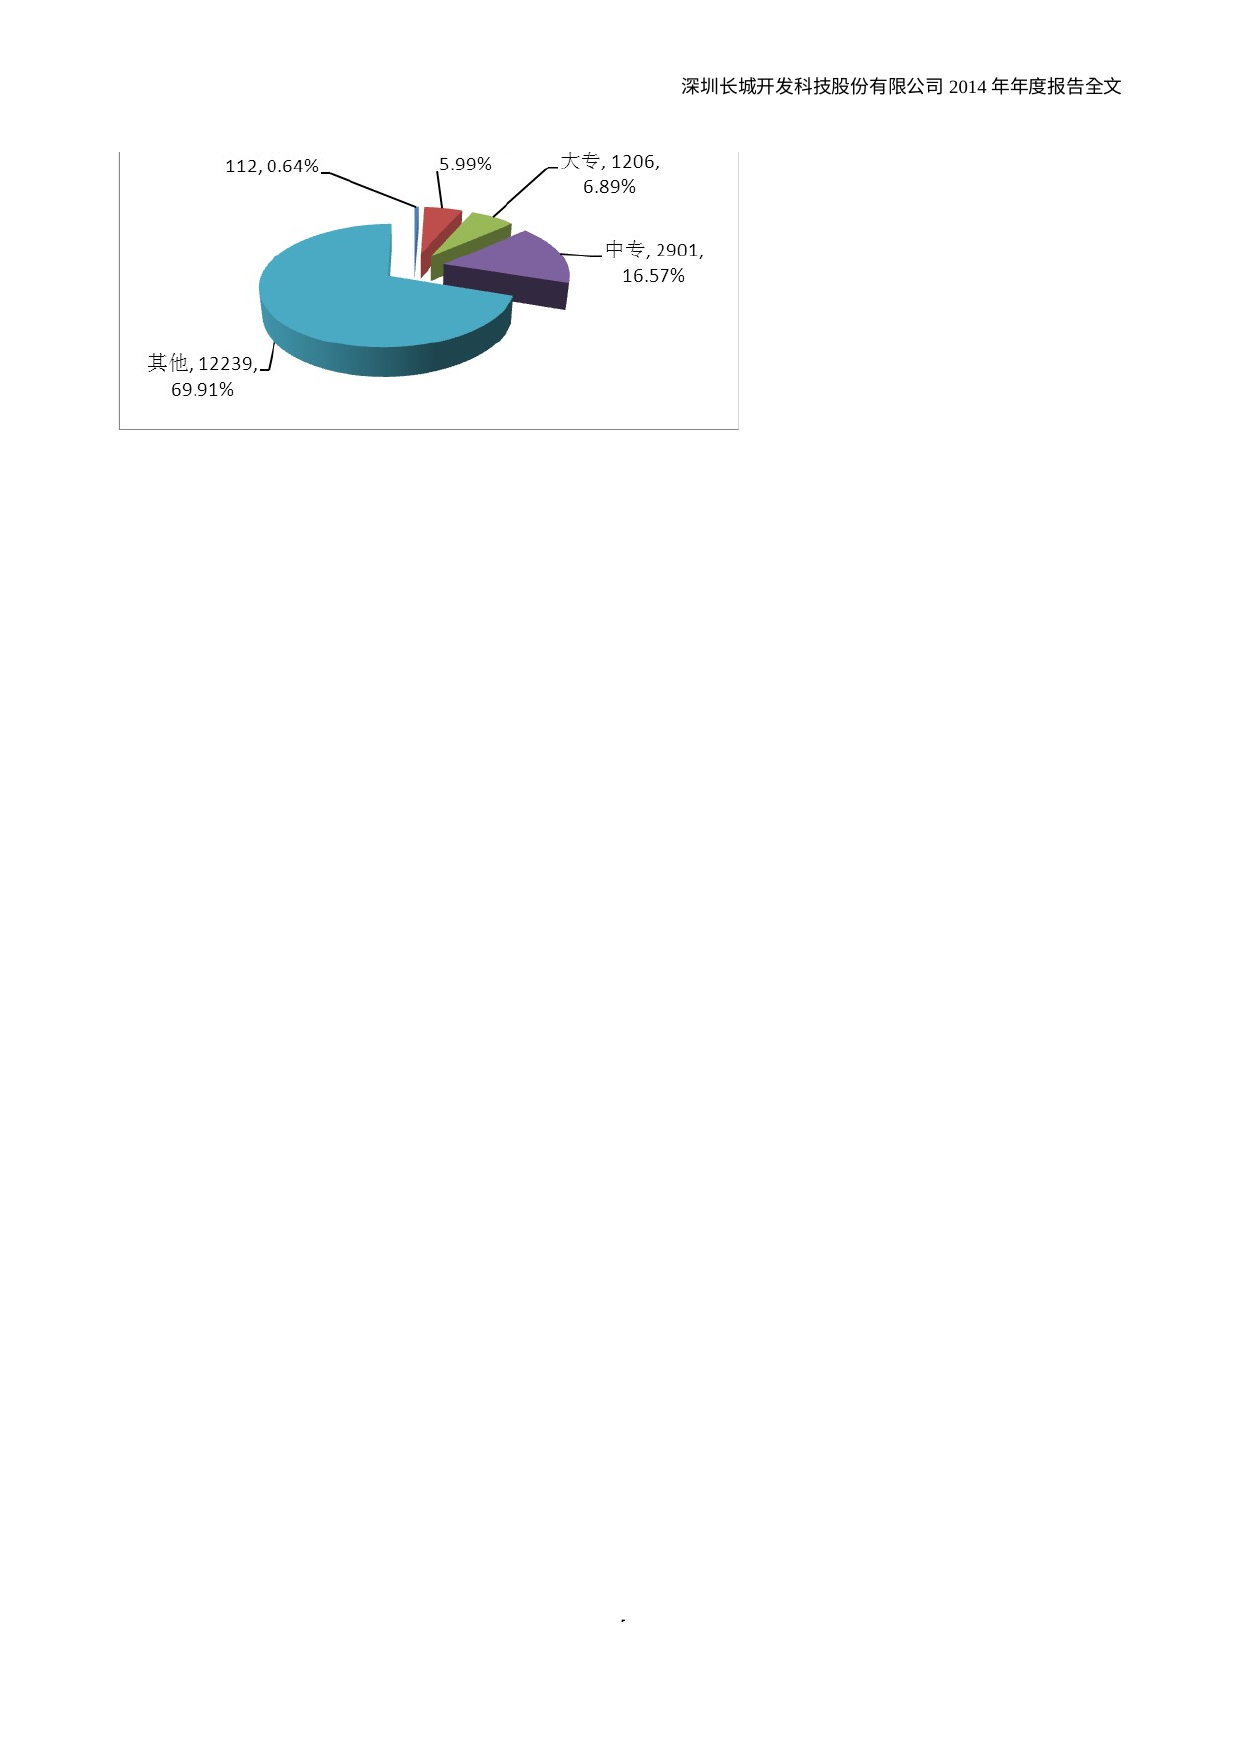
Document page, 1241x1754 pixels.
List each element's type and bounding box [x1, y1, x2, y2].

picture [118, 152, 739, 430]
